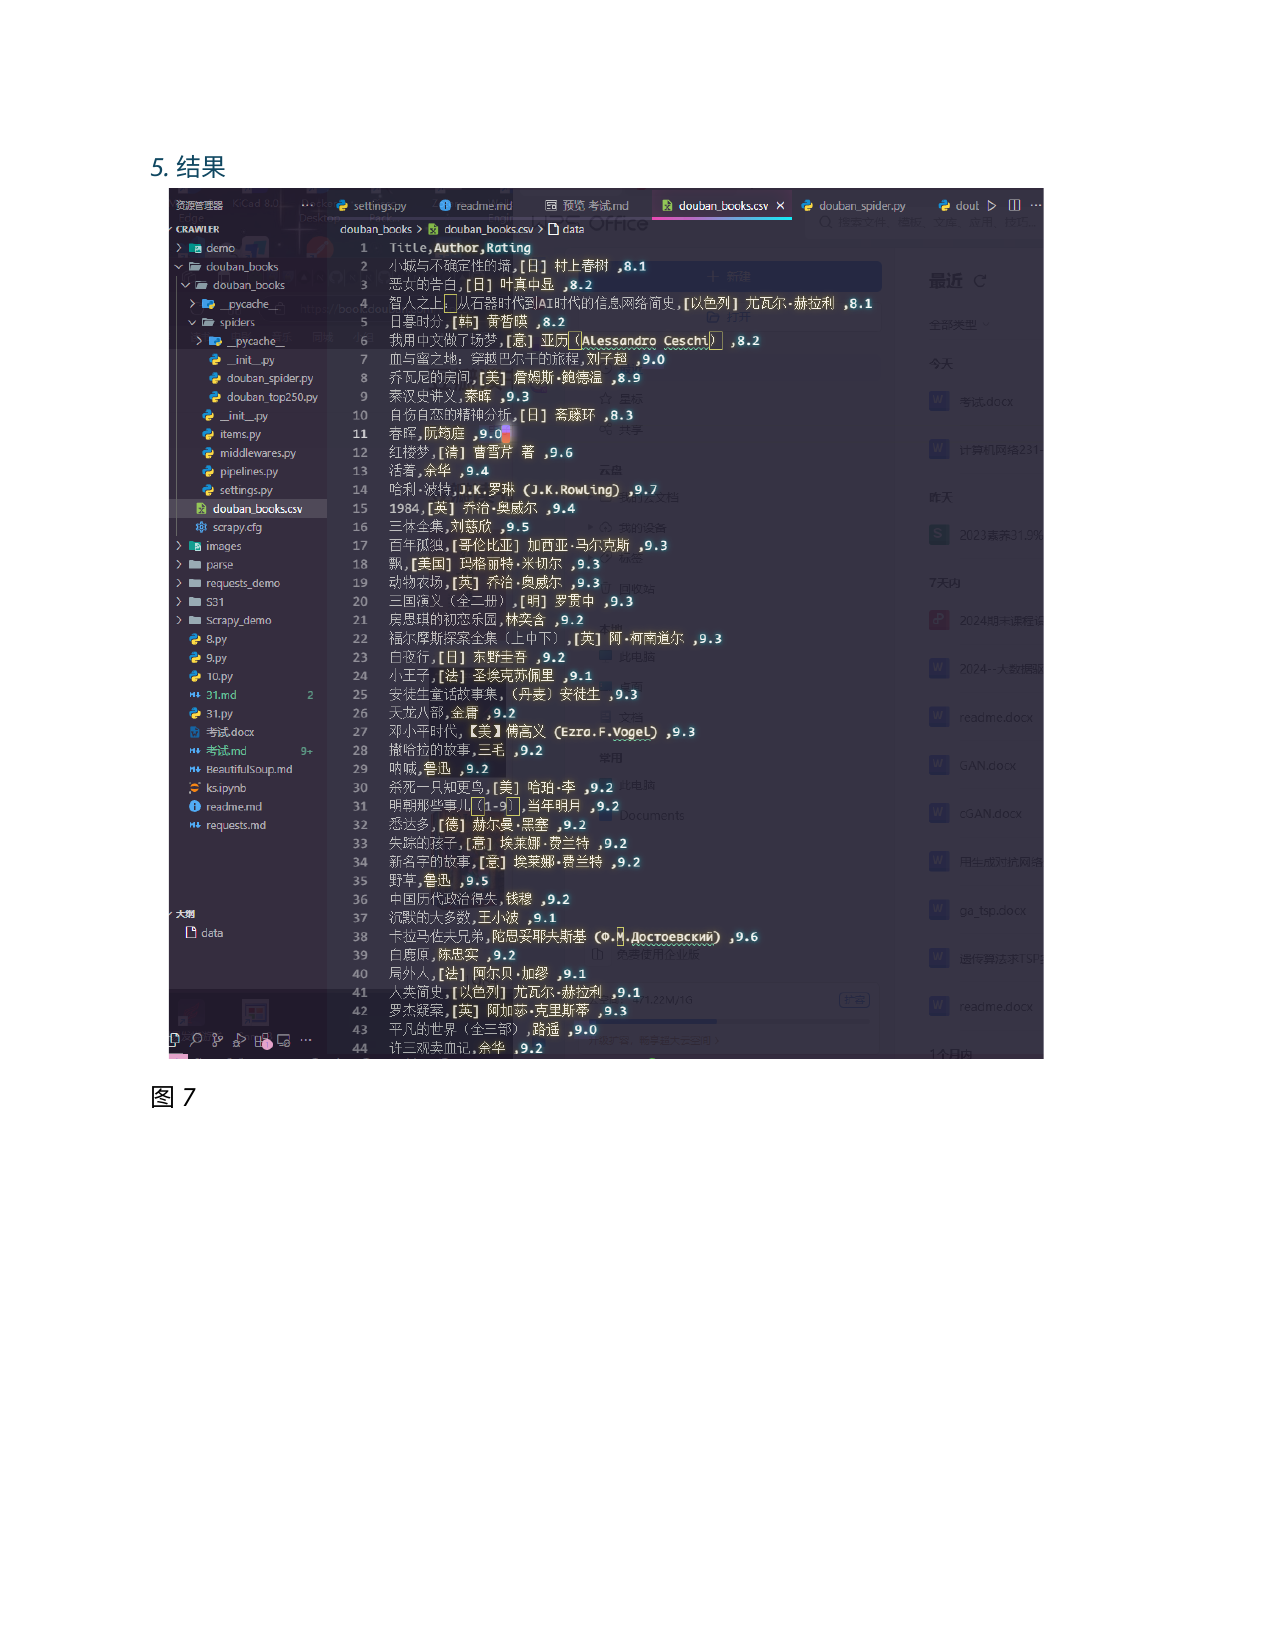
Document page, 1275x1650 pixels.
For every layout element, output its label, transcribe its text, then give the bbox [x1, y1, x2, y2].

text 图 7 [150, 1080, 1125, 1114]
picture [168, 188, 1044, 1059]
subtitle 5. 结果 [150, 150, 1125, 184]
